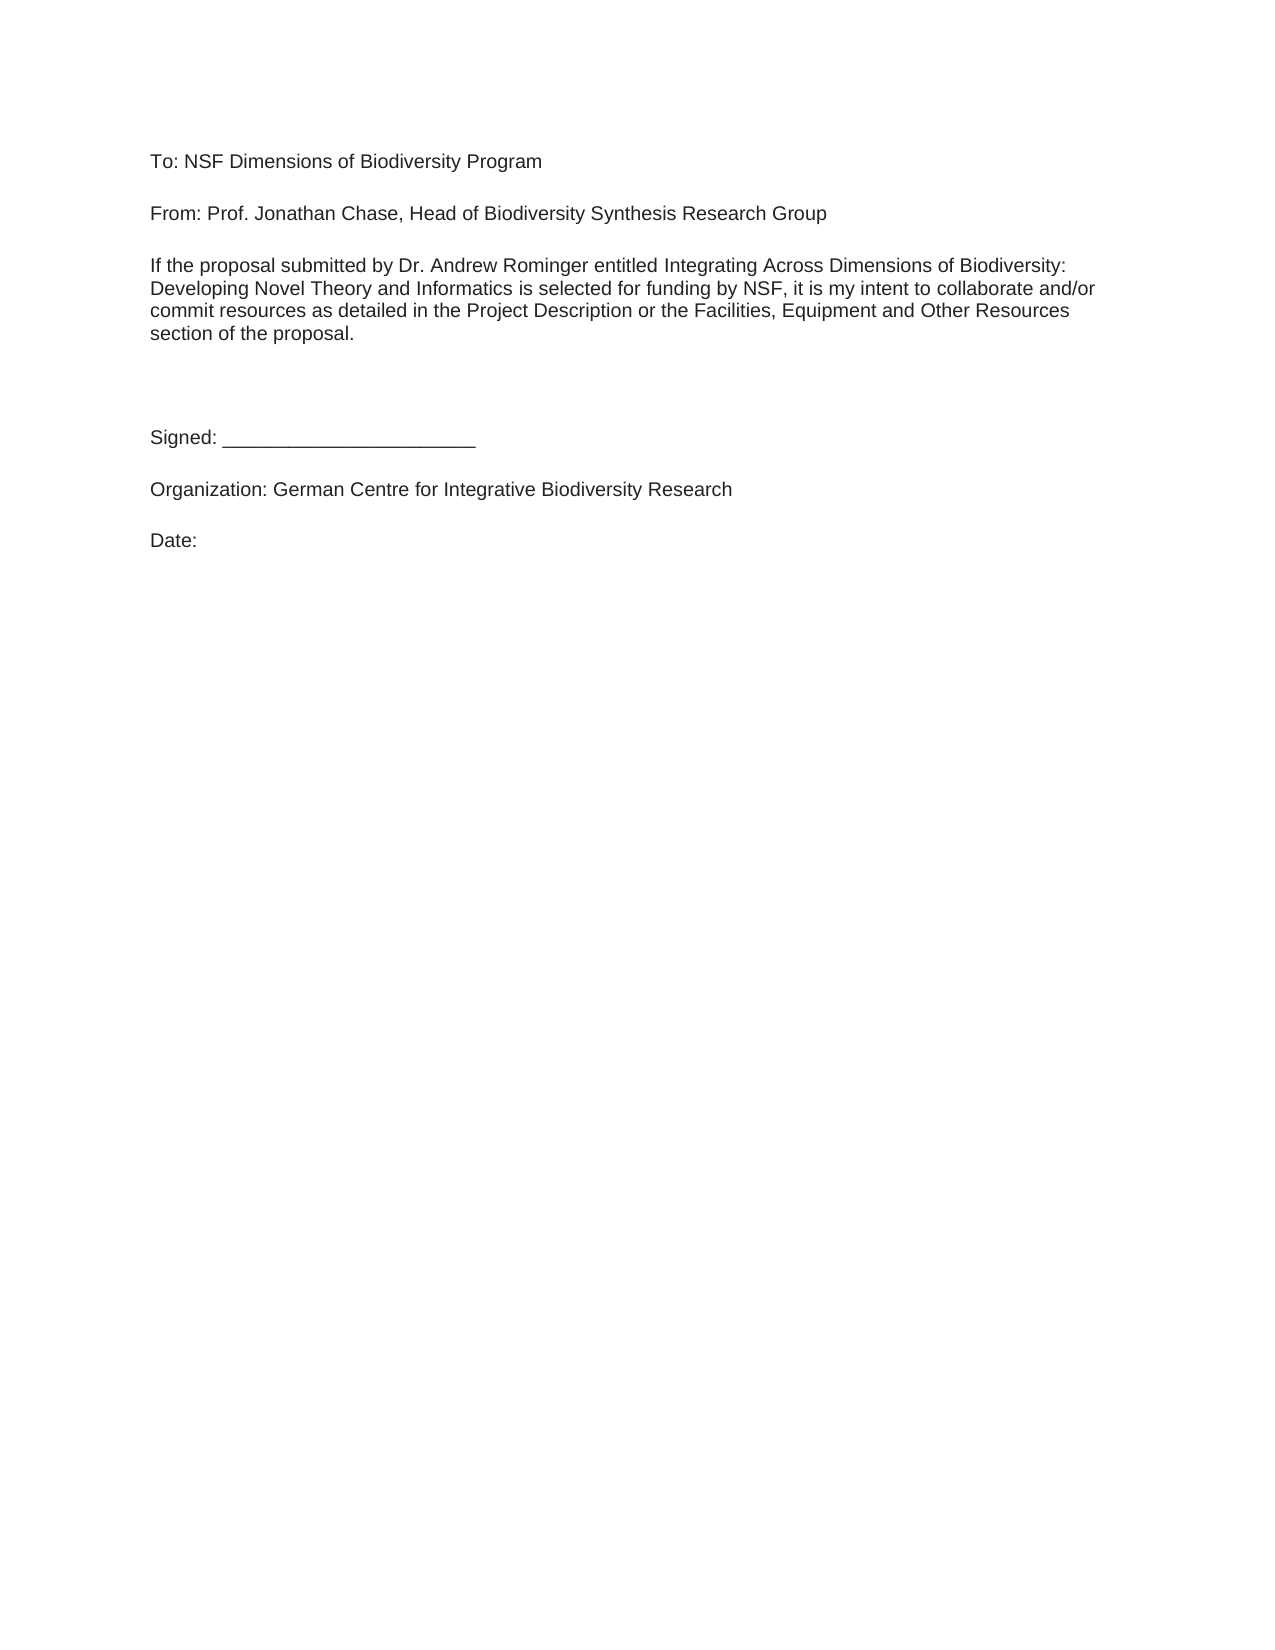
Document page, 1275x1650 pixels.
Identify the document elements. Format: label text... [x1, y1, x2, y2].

text Signed: _______________________ [150, 426, 1125, 448]
text From: Prof. Jonathan Chase, Head of Biodiversity Synthesis Research Group [150, 202, 1125, 224]
text Organization: German Centre for Integrative Biodiversity Research [150, 477, 1125, 500]
text If the proposal submitted by Dr. Andrew Rominger entitled Integrating Across Dimensions of Biodiversity: Developing Novel Theory and Informatics is selected for funding by NSF, it is my intent to collaborate and/or commit resources as detailed in the Project Description or the Facilities, Equipment and Other Resources section of the proposal. [150, 254, 1125, 344]
text To: NSF Dimensions of Biodiversity Program [150, 150, 1125, 173]
text Date: [150, 529, 1125, 552]
